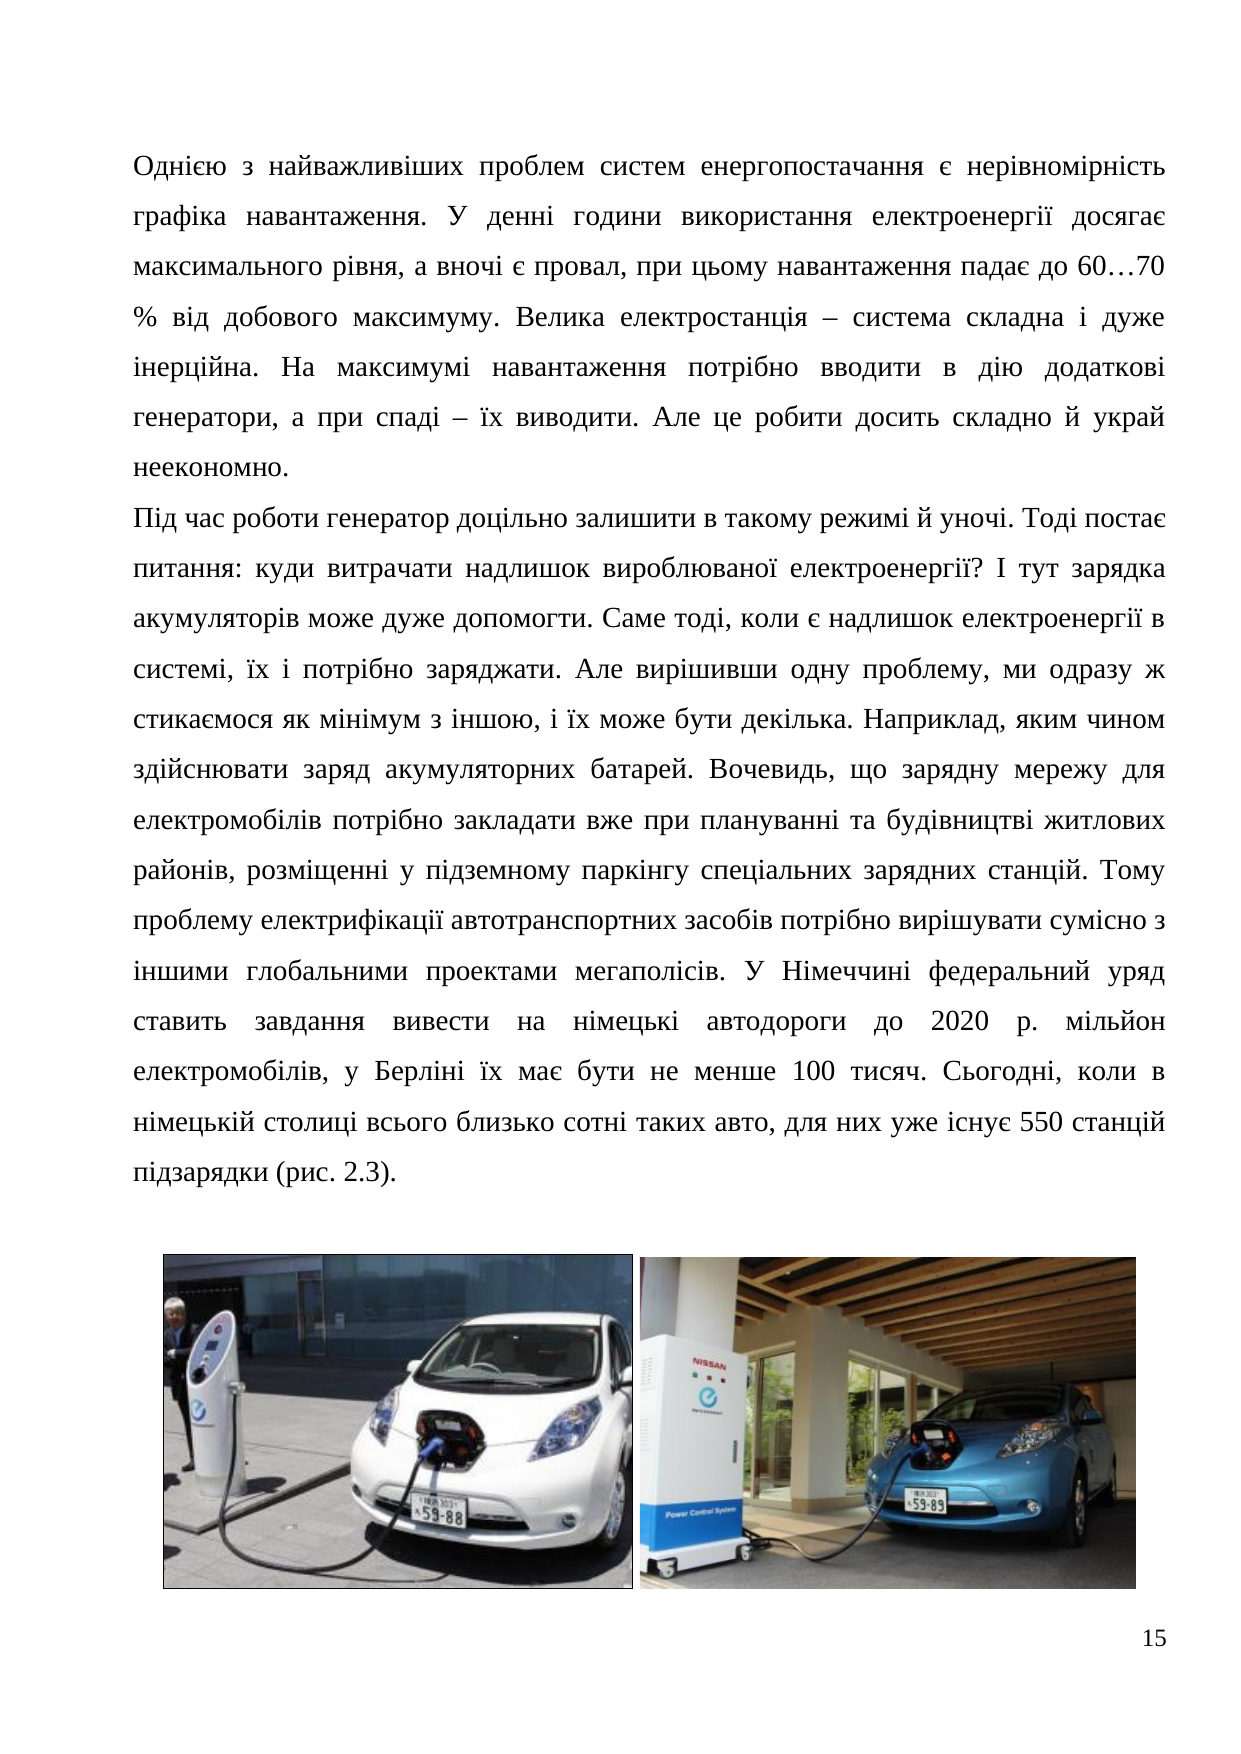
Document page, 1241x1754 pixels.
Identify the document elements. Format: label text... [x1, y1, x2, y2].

picture [639, 1257, 1136, 1589]
text Під час роботи генератор доцільно залишити в такому режимі й уночі. Тоді постає питання: куди витрачати надлишок вироблюваної електроенергії? І тут зарядка акумуляторів може дуже допомогти. Саме тоді, коли є надлишок електроенергії в системі, їх і потрібно заряджати. Але вирішивши одну проблему, ми одразу ж стикаємося як мінімум з іншою, і їх може бути декілька. Наприклад, яким чином здійснювати заряд акумуляторних батарей. Вочевидь, що зарядну мережу для електромобілів потрібно закладати вже при плануванні та будівництві житлових районів, розміщенні у підземному паркінгу спеціальних зарядних станцій. Тому проблему електрифікації автотранспортних засобів потрібно вирішувати сумісно з іншими глобальними проектами мегаполісів. У Німеччині федеральний уряд ставить завдання вивести на німецькі автодороги до 2020 р. мільйон електромобілів, у Берліні їх має бути не менше 100 тисяч. Сьогодні, коли в німецькій столиці всього близько сотні таких авто, для них уже існує 550 станцій підзарядки (рис. 2.3). [133, 500, 1167, 1187]
text Однією з найважливіших проблем систем енергопостачання є нерівномірність графіка навантаження. У денні години використання електроенергії досягає максимального рівня, а вночі є провал, при цьому навантаження падає до 60…70 % від добового максимуму. Велика електростанція – система складна і дуже інерційна. На максимумі навантаження потрібно вводити в дію додаткові генератори, а при спаді – їх виводити. Але це робити досить складно й украй неекономно. [133, 148, 1167, 483]
picture [164, 1255, 632, 1588]
